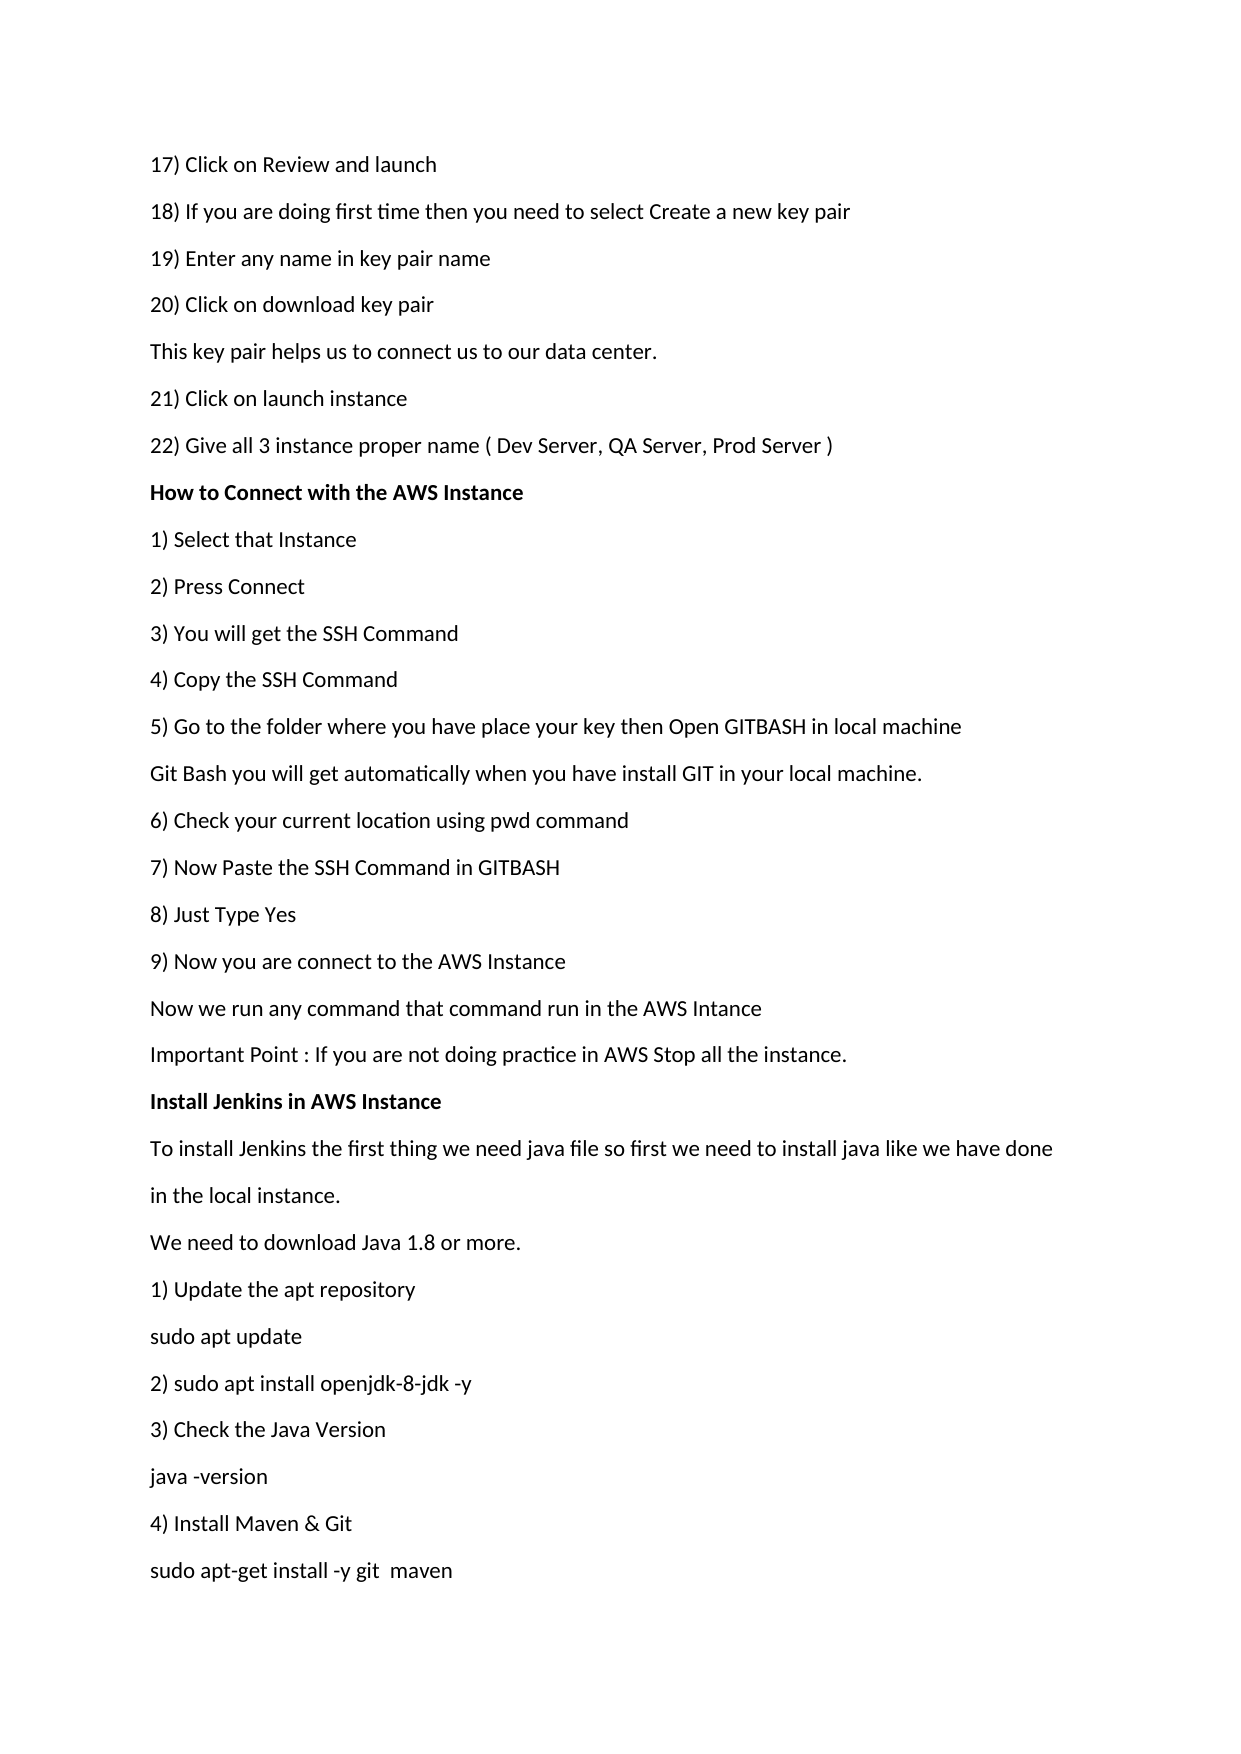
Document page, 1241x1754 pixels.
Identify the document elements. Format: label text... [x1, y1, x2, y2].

text 1) Update the apt repository [150, 1275, 1090, 1303]
text 7) Now Paste the SSH Command in GITBASH [150, 853, 1090, 881]
text 6) Check your current location using pwd command [150, 806, 1090, 834]
text How to Connect with the AWS Instance [150, 478, 1090, 506]
text Important Point : If you are not doing practice in AWS Stop all the instance. [150, 1041, 1090, 1069]
text 4) Copy the SSH Command [150, 666, 1090, 694]
text 19) Enter any name in key pair name [150, 244, 1090, 272]
text Now we run any command that command run in the AWS Intance [150, 994, 1090, 1022]
text 18) If you are doing first time then you need to select Create a new key pair [150, 197, 1090, 225]
text 4) Install Maven & Git [150, 1509, 1090, 1537]
text 3) Check the Java Version [150, 1416, 1090, 1444]
text in the local instance. [150, 1181, 1090, 1209]
text 9) Now you are connect to the AWS Instance [150, 947, 1090, 975]
text sudo apt-get install -y git maven [150, 1556, 1090, 1584]
text 21) Click on launch instance [150, 384, 1090, 412]
text Git Bash you will get automatically when you have install GIT in your local machine. [150, 759, 1090, 787]
text 2) sudo apt install openjdk-8-jdk -y [150, 1369, 1090, 1397]
text 22) Give all 3 instance proper name ( Dev Server, QA Server, Prod Server ) [150, 431, 1090, 459]
text 5) Go to the folder where you have place your key then Open GITBASH in local machine [150, 712, 1090, 741]
text 1) Select that Instance [150, 525, 1090, 553]
text 2) Press Connect [150, 572, 1090, 600]
text 3) You will get the SSH Command [150, 619, 1090, 647]
text 17) Click on Review and launch [150, 150, 1090, 178]
text We need to download Java 1.8 or more. [150, 1228, 1090, 1256]
text Install Jenkins in AWS Instance [150, 1087, 1090, 1116]
text 8) Just Type Yes [150, 900, 1090, 928]
text sudo apt update [150, 1322, 1090, 1350]
text 20) Click on download key pair [150, 291, 1090, 319]
text This key pair helps us to connect us to our data center. [150, 337, 1090, 366]
text To install Jenkins the first thing we need java file so first we need to install java like we have done [150, 1134, 1090, 1162]
text java -version [150, 1462, 1090, 1491]
